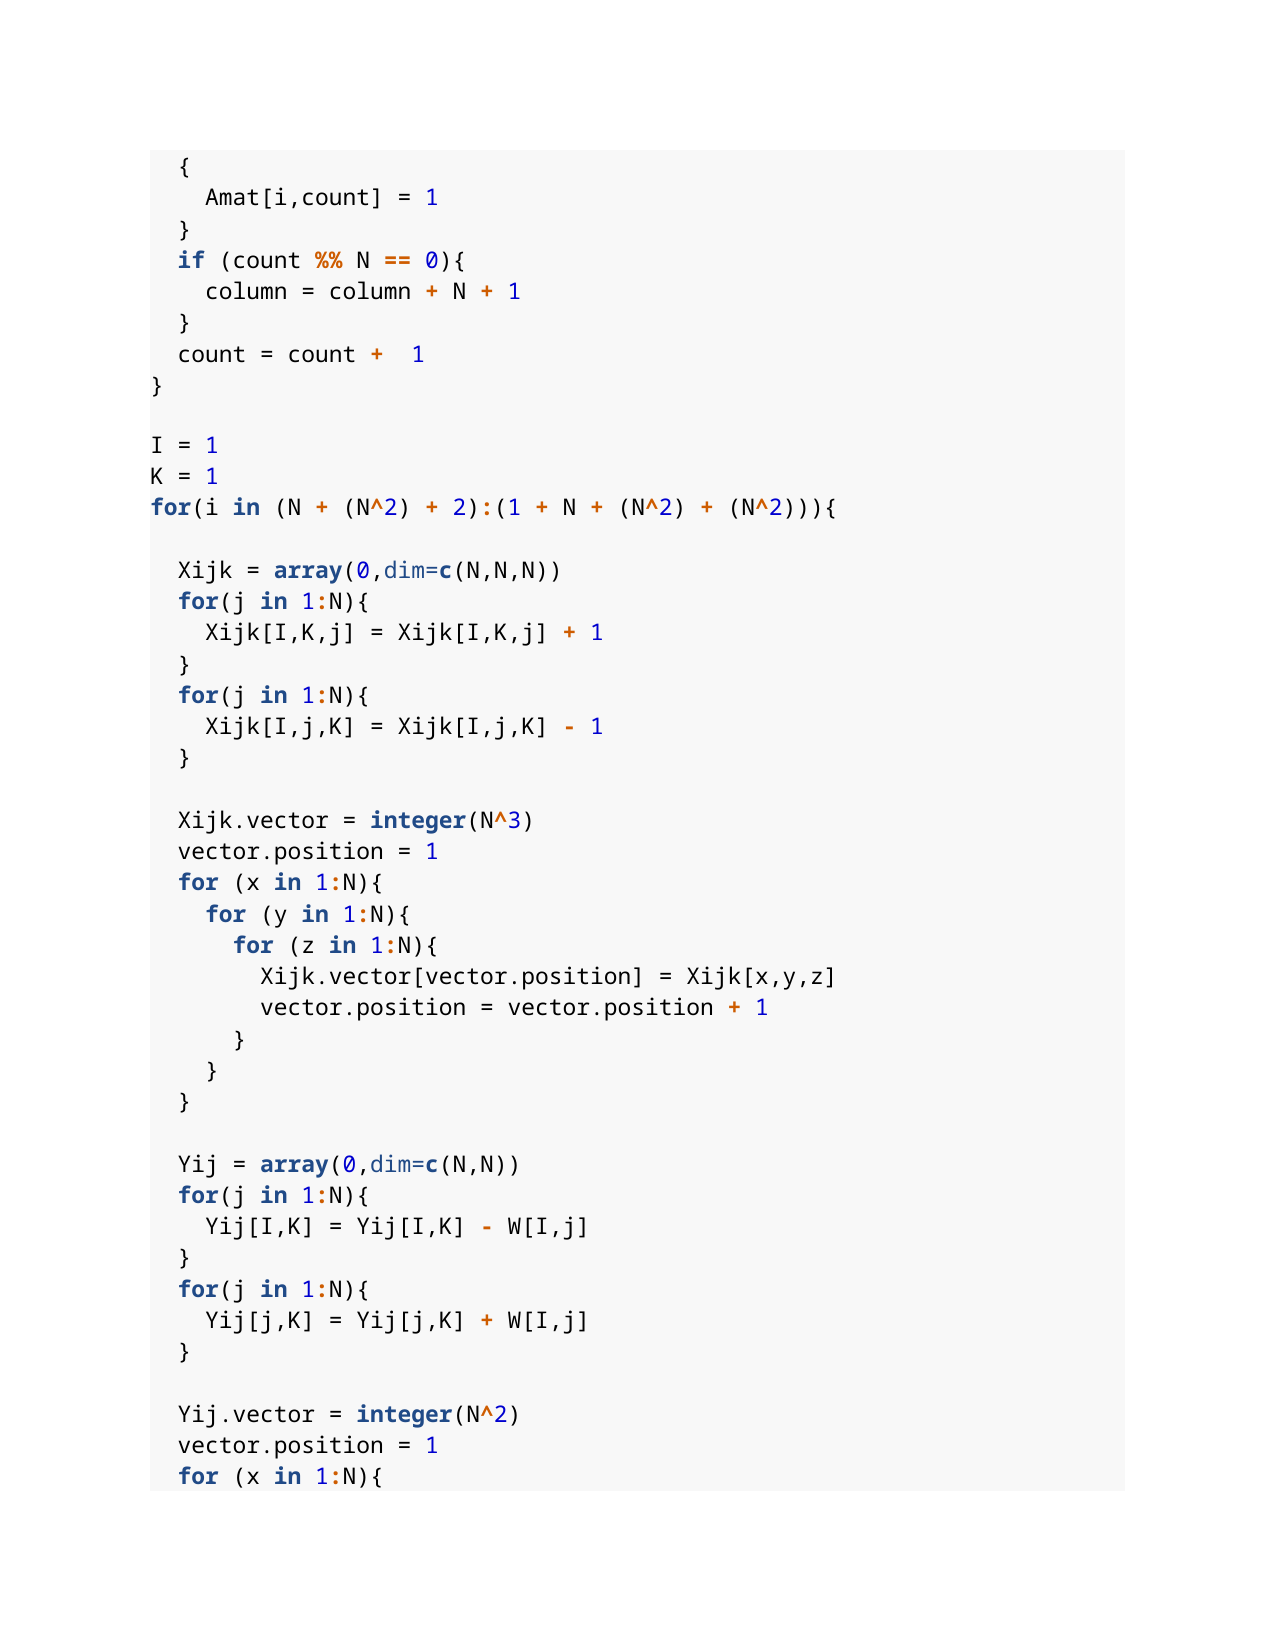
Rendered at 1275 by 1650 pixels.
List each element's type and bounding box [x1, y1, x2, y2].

text [150, 150, 1125, 1491]
